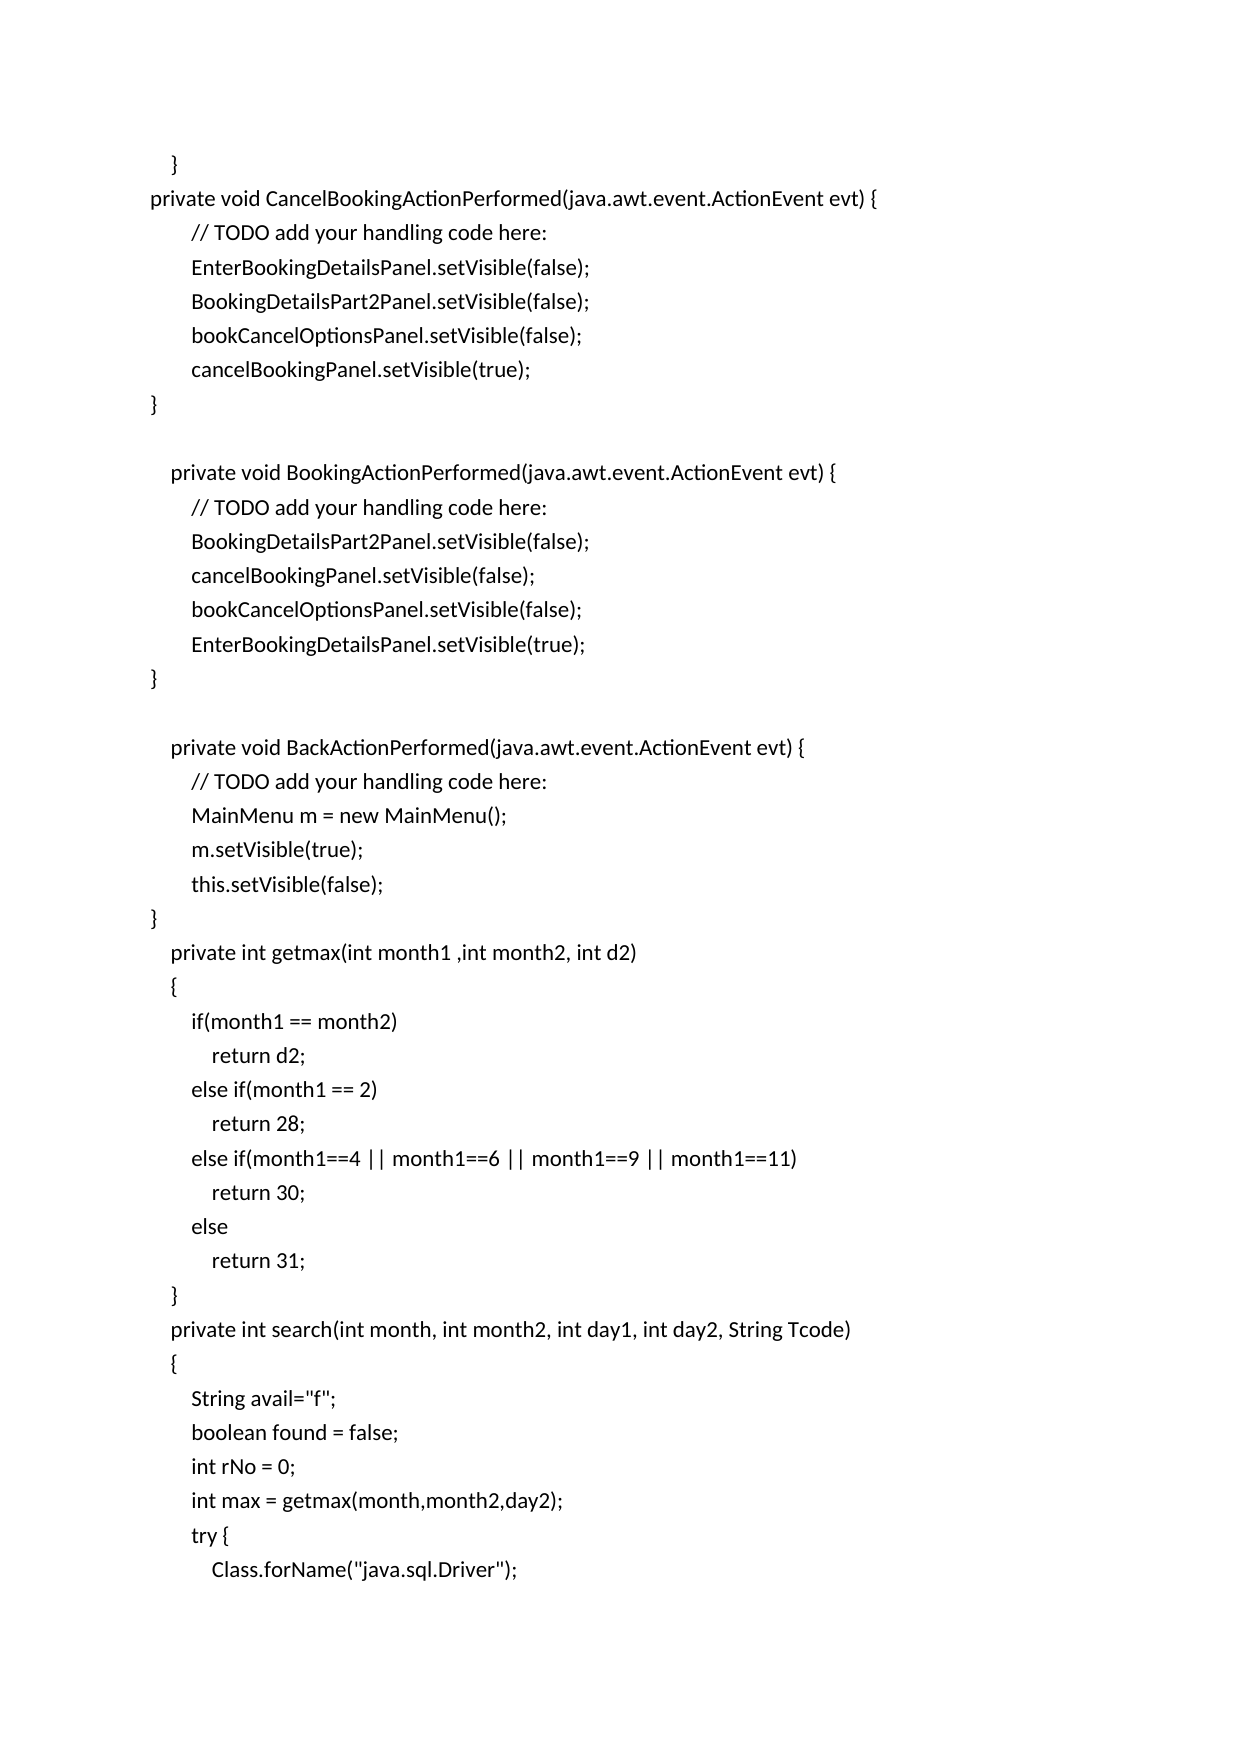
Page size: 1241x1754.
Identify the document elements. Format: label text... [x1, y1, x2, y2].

text m.setVisible(true); [150, 835, 1090, 863]
text BookingDetailsPart2Panel.setVisible(false); [150, 527, 1090, 555]
text // TODO add your handling code here: [150, 767, 1090, 795]
text EnterBookingDetailsPanel.setVisible(true); [150, 630, 1090, 658]
text // TODO add your handling code here: [150, 493, 1090, 521]
text Class.forName("java.sql.Driver"); [150, 1555, 1090, 1583]
text return 28; [150, 1109, 1090, 1138]
text private int getmax(int month1 ,int month2, int d2) [150, 938, 1090, 966]
text int rNo = 0; [150, 1452, 1090, 1480]
text int max = getmax(month,month2,day2); [150, 1487, 1090, 1514]
text return 30; [150, 1178, 1090, 1206]
text EnterBookingDetailsPanel.setVisible(false); [150, 253, 1090, 281]
text else if(month1==4 || month1==6 || month1==9 || month1==11) [150, 1144, 1090, 1172]
text } [150, 390, 1090, 418]
text cancelBookingPanel.setVisible(true); [150, 356, 1090, 384]
text else [150, 1212, 1090, 1240]
text // TODO add your handling code here: [150, 218, 1090, 247]
text { [150, 1349, 1090, 1377]
text { [150, 972, 1090, 1001]
text } [150, 904, 1090, 932]
text bookCancelOptionsPanel.setVisible(false); [150, 321, 1090, 349]
text cancelBookingPanel.setVisible(false); [150, 561, 1090, 589]
text private int search(int month, int month2, int day1, int day2, String Tcode) [150, 1315, 1090, 1343]
text BookingDetailsPart2Panel.setVisible(false); [150, 287, 1090, 315]
text bookCancelOptionsPanel.setVisible(false); [150, 596, 1090, 623]
text else if(month1 == 2) [150, 1075, 1090, 1103]
text } [150, 1281, 1090, 1309]
text this.setVisible(false); [150, 870, 1090, 898]
text return 31; [150, 1247, 1090, 1275]
text private void BackActionPerformed(java.awt.event.ActionEvent evt) { [150, 733, 1090, 761]
text boolean found = false; [150, 1418, 1090, 1446]
text } [150, 150, 1090, 178]
text MainMenu m = new MainMenu(); [150, 801, 1090, 829]
text if(month1 == month2) [150, 1007, 1090, 1035]
text } [150, 664, 1090, 692]
text private void CancelBookingActionPerformed(java.awt.event.ActionEvent evt) { [150, 184, 1090, 212]
text String avail="f"; [150, 1384, 1090, 1412]
text return d2; [150, 1041, 1090, 1069]
text private void BookingActionPerformed(java.awt.event.ActionEvent evt) { [150, 458, 1090, 486]
text try { [150, 1521, 1090, 1549]
